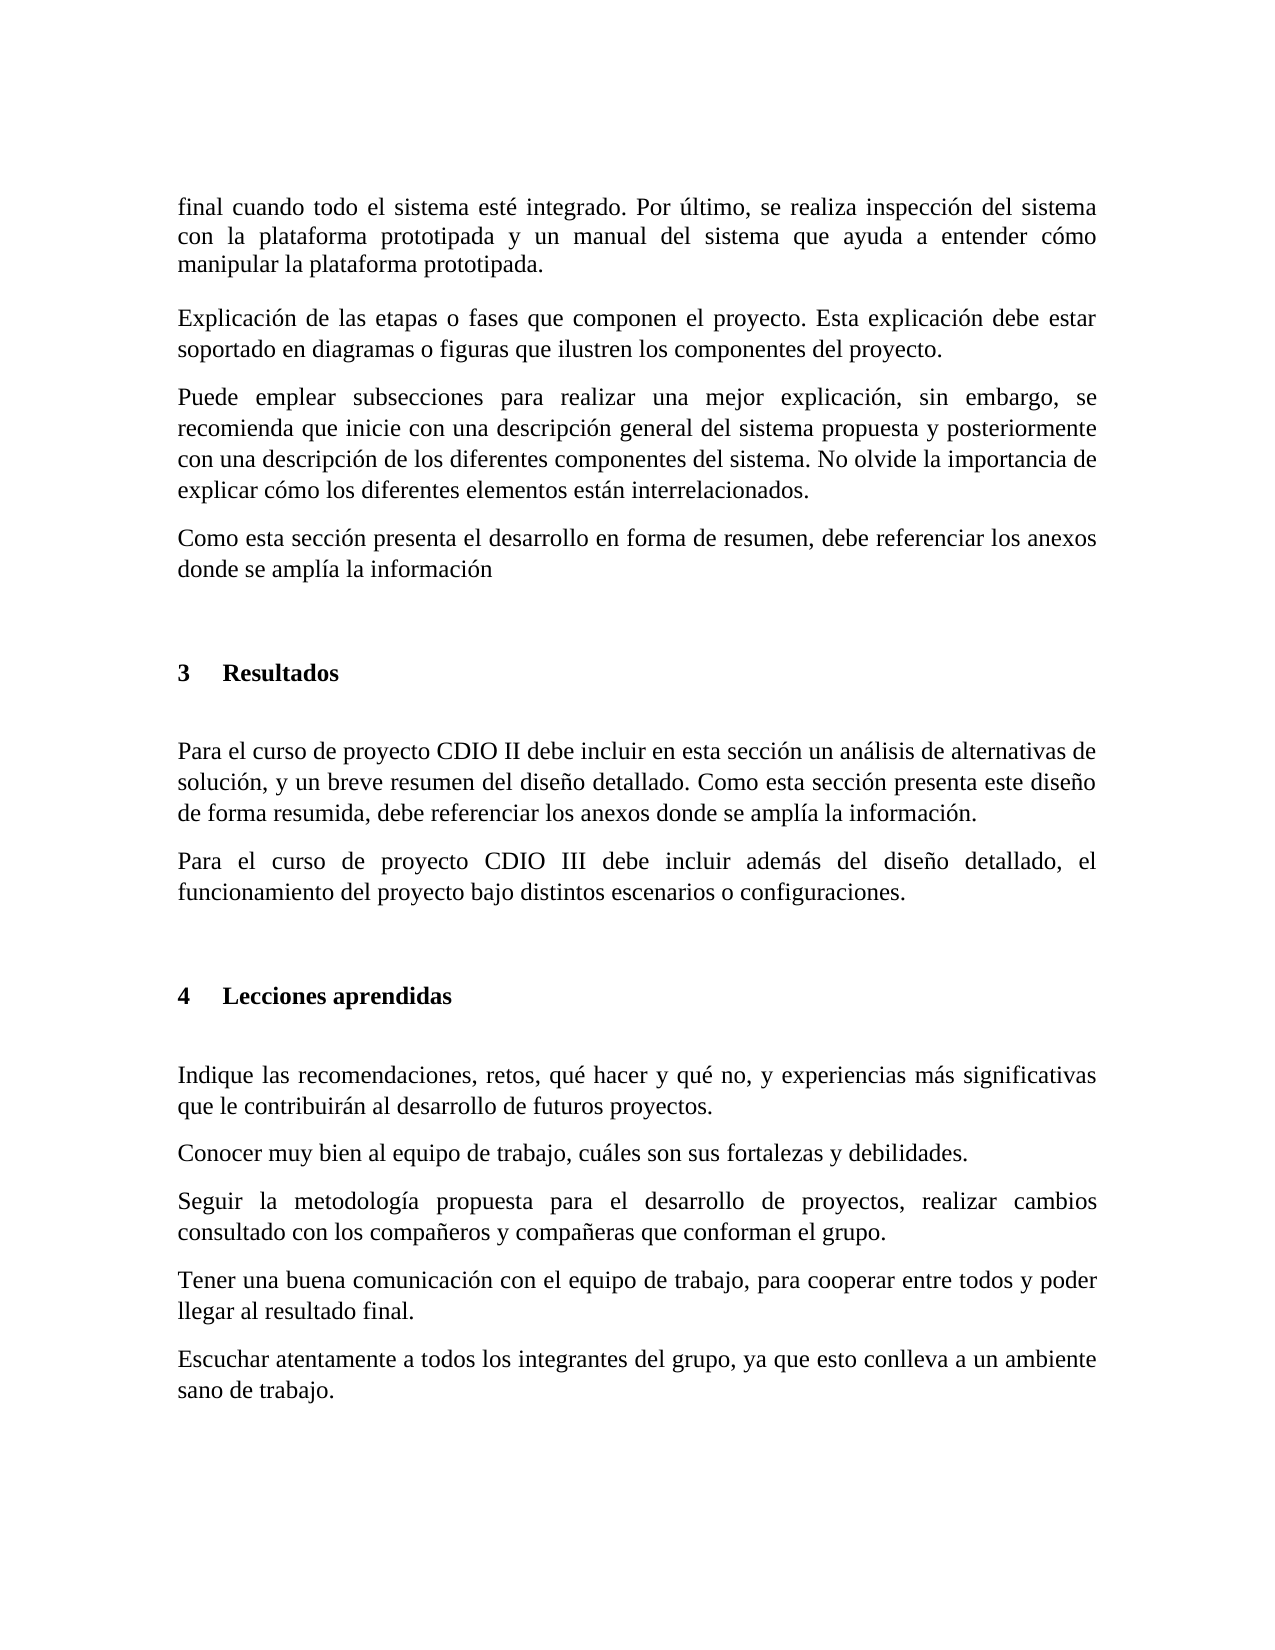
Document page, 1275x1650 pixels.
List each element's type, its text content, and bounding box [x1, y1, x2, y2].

text Para el curso de proyecto CDIO II debe incluir en esta sección un análisis de alternativas de solución, y un breve resumen del diseño detallado. Como esta sección presenta este diseño de forma resumida, debe referenciar los anexos donde se amplía la información. [177, 736, 1098, 827]
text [177, 192, 1098, 278]
text Para el curso de proyecto CDIO III debe incluir además del diseño detallado, el funcionamiento del proyecto bajo distintos escenarios o configuraciones. [177, 846, 1098, 906]
text Puede emplear subsecciones para realizar una mejor explicación, sin embargo, se recomienda que inicie con una descripción general del sistema propuesta y posteriormente con una descripción de los diferentes componentes del sistema. No olvide la importancia de explicar cómo los diferentes elementos están interrelacionados. [177, 382, 1098, 504]
text Como esta sección presenta el desarrollo en forma de resumen, debe referenciar los anexos donde se amplía la información [177, 523, 1098, 583]
subtitle Resultados [177, 658, 1098, 686]
subtitle Lecciones aprendidas [177, 981, 1098, 1010]
text Conocer muy bien al equipo de trabajo, cuáles son sus fortalezas y debilidades. [177, 1138, 1098, 1167]
text Escuchar atentamente a todos los integrantes del grupo, ya que esto conlleva a un ambiente sano de trabajo. [177, 1344, 1098, 1403]
text Explicación de las etapas o fases que componen el proyecto. Esta explicación debe estar soportado en diagramas o figuras que ilustren los componentes del proyecto. [177, 303, 1098, 363]
text Tener una buena comunicación con el equipo de trabajo, para cooperar entre todos y poder llegar al resultado final. [177, 1265, 1098, 1325]
text Indique las recomendaciones, retos, qué hacer y qué no, y experiencias más significativas que le contribuirán al desarrollo de futuros proyectos. [177, 1060, 1098, 1119]
text Seguir la metodología propuesta para el desarrollo de proyectos, realizar cambios consultado con los compañeros y compañeras que conforman el grupo. [177, 1186, 1098, 1246]
